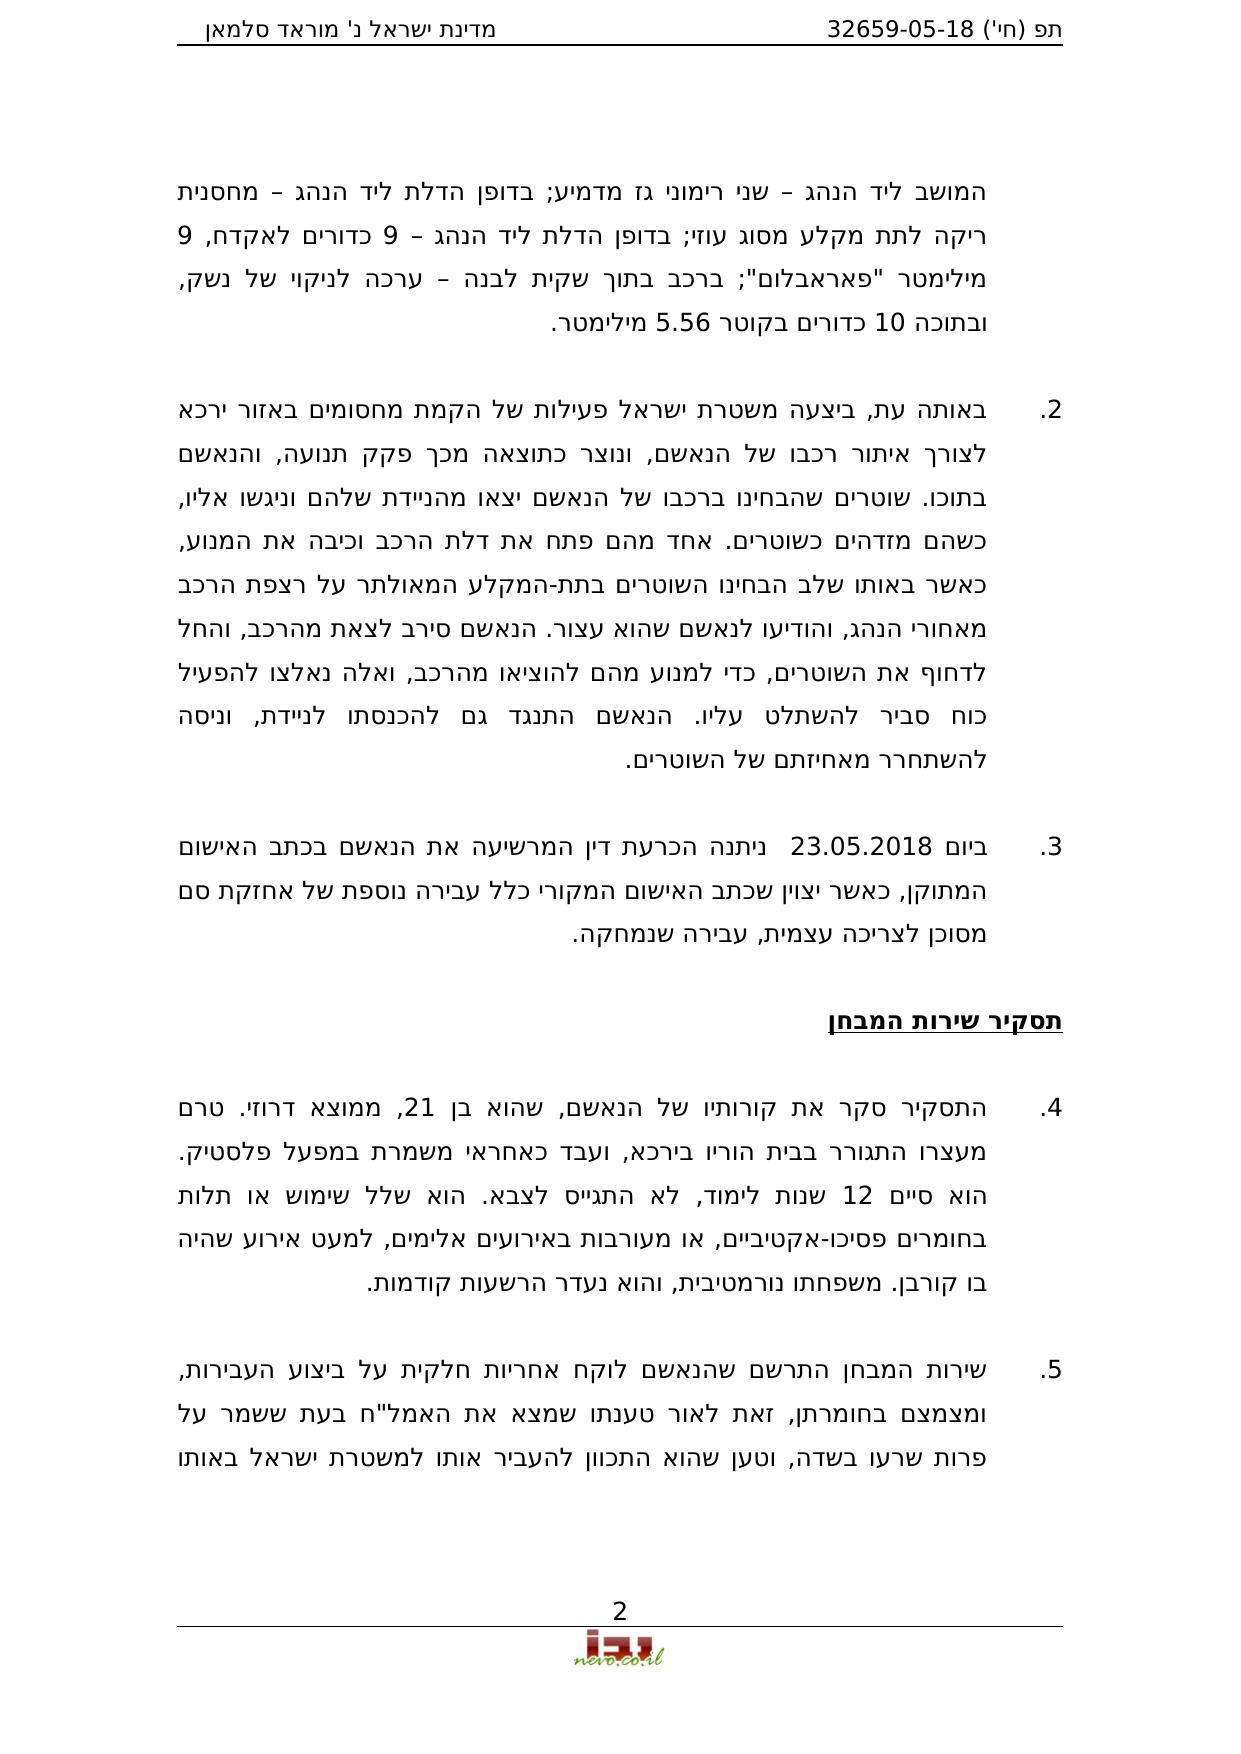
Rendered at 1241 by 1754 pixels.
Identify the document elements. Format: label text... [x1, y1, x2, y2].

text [177, 1355, 1063, 1472]
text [177, 177, 988, 338]
text 2. באותה עת, ביצעה משטרת ישראל פעילות של הקמת מחסומים באזור ירכא לצורך איתור רכבו של הנאשם, ונוצר כתוצאה מכך פקק תנועה, והנאשם בתוכו. שוטרים שהבחינו ברכבו של הנאשם יצאו מהניידת שלהם וניגשו אליו, כשהם מזדהים כשוטרים. אחד מהם פתח את דלת הרכב וכיבה את המנוע, כאשר באותו שלב הבחינו השוטרים בתת-המקלע המאולתר על רצפת הרכב מאחורי הנהג, והודיעו לנאשם שהוא עצור. הנאשם סירב לצאת מהרכב, והחל לדחוף את השוטרים, כדי למנוע מהם להוציאו מהרכב, ואלה נאלצו להפעיל כוח סביר להשתלט עליו. הנאשם התנגד גם להכנסתו לניידת, וניסה להשתחרר מאחיזתם של השוטרים. [177, 395, 1063, 774]
text 3. ביום 23.05.2018 ניתנה הכרעת דין המרשיעה את הנאשם בכתב האישום המתוקן, כאשר יצוין שכתב האישום המקורי כלל עבירה נוספת של אחזקת סם מסוכן לצריכה עצמית, עבירה שנמחקה. [177, 832, 1063, 949]
text תסקיר שירות המבחן [177, 1007, 1063, 1036]
picture [574, 1629, 666, 1667]
text 4. התסקיר סקר את קורותיו של הנאשם, שהוא בן 21, ממוצא דרוזי. טרם מעצרו התגורר בבית הוריו בירכא, ועבד כאחראי משמרת במפעל פלסטיק. הוא סיים 12 שנות לימוד, לא התגייס לצבא. הוא שלל שימוש או תלות בחומרים פסיכו-אקטיביים, או מעורבות באירועים אלימים, למעט אירוע שהיה בו קורבן. משפחתו נורמטיבית, והוא נעדר הרשעות קודמות. [177, 1093, 1063, 1298]
